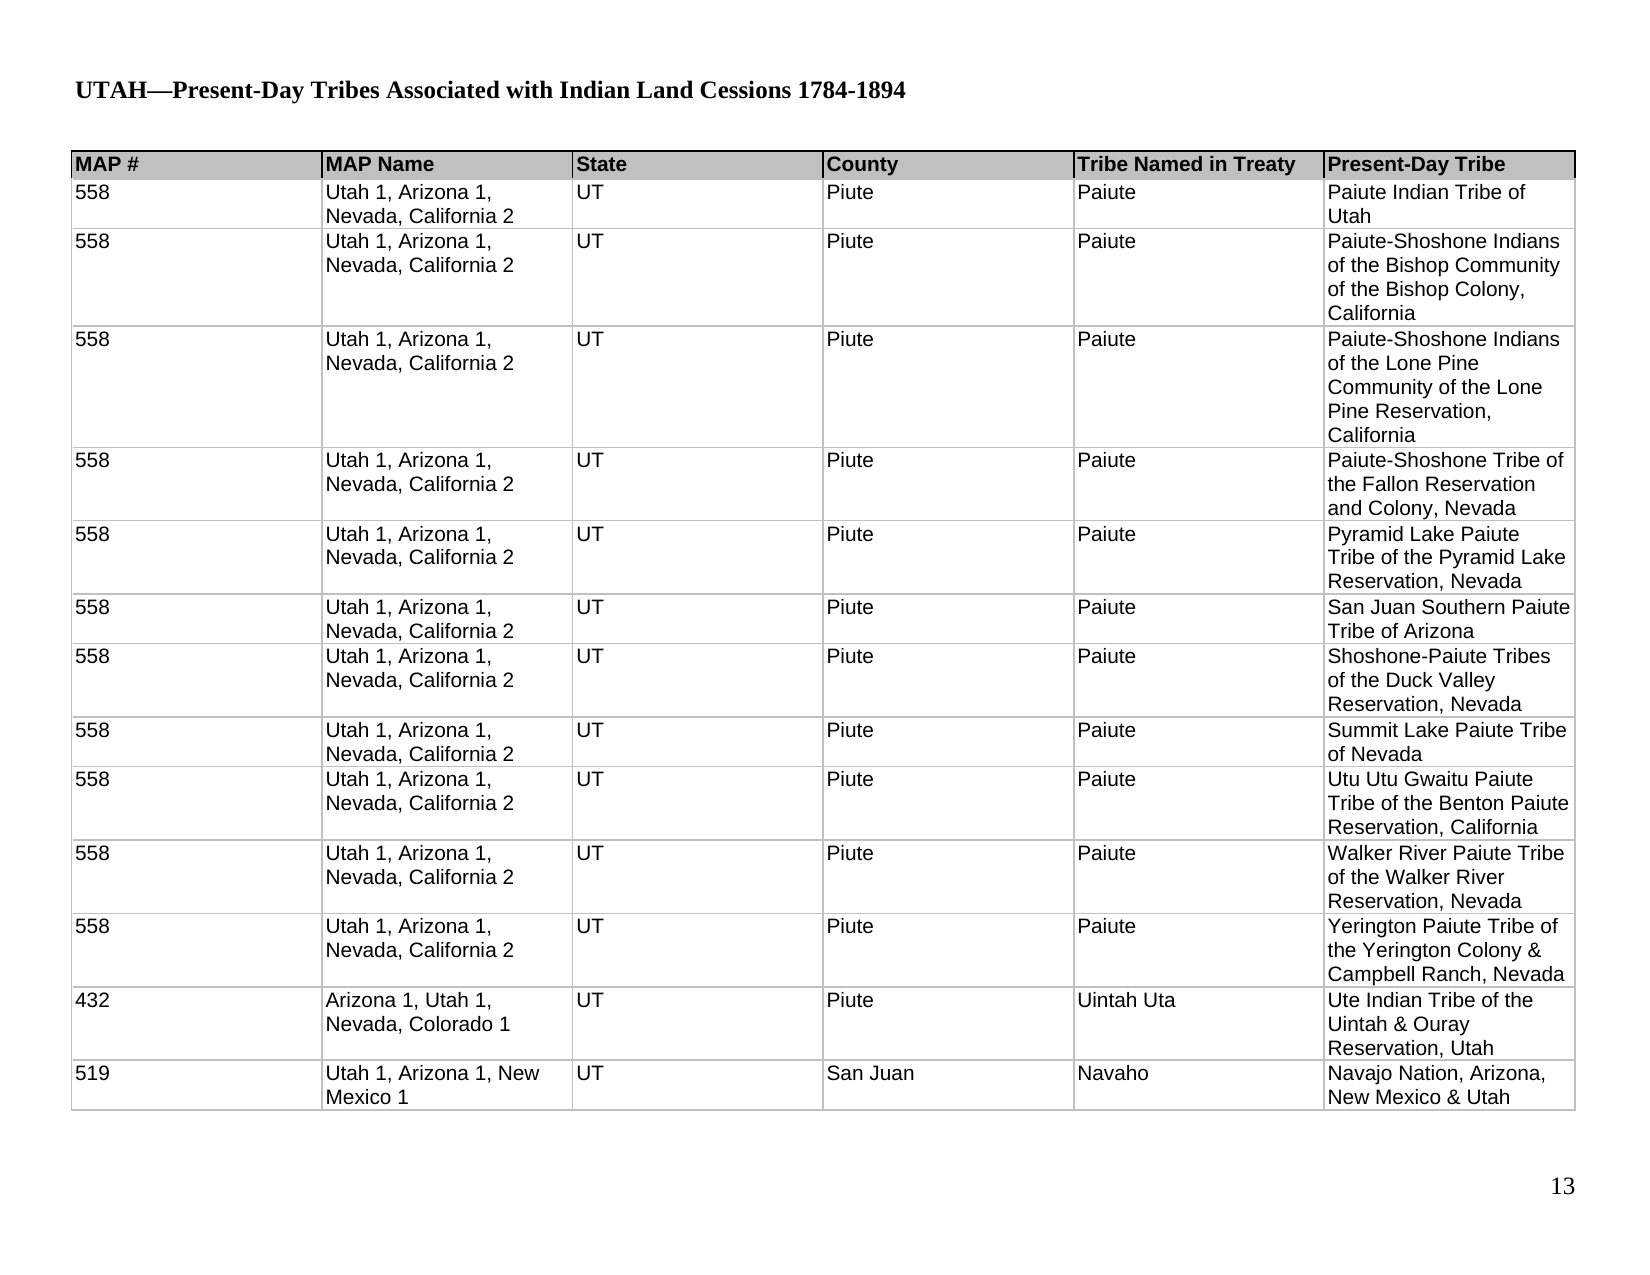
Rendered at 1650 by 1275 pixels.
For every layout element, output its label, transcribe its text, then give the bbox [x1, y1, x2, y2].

table_cell Piute [824, 988, 1073, 1059]
table_header Tribe Named in Treaty [1075, 152, 1323, 178]
table_cell Uintah Uta [1075, 988, 1323, 1059]
table_cell 558 [72, 326, 321, 446]
table_cell Paiute [1075, 327, 1323, 446]
table_cell Piute [824, 448, 1073, 520]
table_cell Utah 1, Arizona 1, Nevada, California 2 [323, 914, 572, 986]
table_cell 558 [72, 229, 321, 325]
table_cell UT [573, 718, 822, 766]
table_cell UT [573, 914, 822, 986]
table_header State [573, 152, 822, 178]
table_cell Piute [824, 841, 1073, 912]
table_cell Utah 1, Arizona 1, Nevada, California 2 [323, 767, 572, 839]
table_cell UT [573, 1061, 822, 1109]
table_cell UT [573, 644, 822, 716]
table_cell UT [573, 180, 822, 228]
table_cell Piute [824, 327, 1073, 446]
table_cell UT [573, 595, 822, 643]
table_cell Utah 1, Arizona 1, New Mexico 1 [323, 1061, 572, 1109]
table_cell 519 [72, 1060, 321, 1109]
table_cell UT [573, 767, 822, 839]
table_cell Paiute [1075, 448, 1323, 520]
table_cell Paiute [1075, 718, 1323, 766]
table_cell 558 [72, 594, 321, 643]
table_cell Piute [824, 914, 1073, 986]
table_cell UT [573, 521, 822, 593]
table_cell 558 [72, 448, 321, 520]
table_cell Paiute [1075, 229, 1323, 325]
table_cell Shoshone-Paiute Tribes of the Duck Valley Reservation, Nevada [1325, 644, 1574, 716]
table_cell Paiute [1075, 914, 1323, 986]
table_cell 558 [72, 840, 321, 912]
table_cell Paiute [1075, 841, 1323, 912]
table_cell Paiute [1075, 180, 1323, 228]
table_cell 558 [72, 767, 321, 839]
table_cell UT [573, 327, 822, 446]
table_cell Paiute-Shoshone Indians of the Lone Pine Community of the Lone Pine Reservation, California [1325, 327, 1574, 446]
table_cell Piute [824, 229, 1073, 325]
table_cell Paiute [1075, 767, 1323, 839]
table_cell Utah 1, Arizona 1, Nevada, California 2 [323, 644, 572, 716]
table_cell 558 [72, 179, 321, 228]
table_cell UT [573, 841, 822, 912]
table_cell Paiute [1075, 595, 1323, 643]
table_cell 558 [72, 717, 321, 766]
table_cell Utah 1, Arizona 1, Nevada, California 2 [323, 229, 572, 325]
table_cell Pyramid Lake Paiute Tribe of the Pyramid Lake Reservation, Nevada [1325, 521, 1574, 593]
table_cell Piute [824, 718, 1073, 766]
table_header MAP Name [323, 152, 572, 178]
table_cell 558 [72, 644, 321, 716]
table_header County [824, 152, 1073, 178]
table_cell Utah 1, Arizona 1, Nevada, California 2 [323, 327, 572, 446]
table_cell UT [573, 229, 822, 325]
table_cell UT [573, 988, 822, 1059]
table_cell Paiute [1075, 521, 1323, 593]
table_cell Paiute-Shoshone Indians of the Bishop Community of the Bishop Colony, California [1325, 229, 1574, 325]
table_cell 558 [72, 914, 321, 986]
table_cell Ute Indian Tribe of the Uintah & Ouray Reservation, Utah [1325, 988, 1574, 1059]
table_cell San Juan [824, 1061, 1073, 1109]
table_cell Yerington Paiute Tribe of the Yerington Colony & Campbell Ranch, Nevada [1325, 914, 1574, 986]
table_cell Utah 1, Arizona 1, Nevada, California 2 [323, 718, 572, 766]
table_header Present-Day Tribe [1325, 152, 1574, 178]
table_cell Utu Utu Gwaitu Paiute Tribe of the Benton Paiute Reservation, California [1325, 767, 1574, 839]
table_cell San Juan Southern Paiute Tribe of Arizona [1325, 595, 1574, 643]
table_cell Piute [824, 180, 1073, 228]
table_cell UT [573, 448, 822, 520]
table_cell Navaho [1075, 1061, 1323, 1109]
table_cell Paiute-Shoshone Tribe of the Fallon Reservation and Colony, Nevada [1325, 448, 1574, 520]
table_cell 558 [72, 521, 321, 593]
table_cell Walker River Paiute Tribe of the Walker River Reservation, Nevada [1325, 841, 1574, 912]
table_cell Utah 1, Arizona 1, Nevada, California 2 [323, 448, 572, 520]
table_cell Summit Lake Paiute Tribe of Nevada [1325, 718, 1574, 766]
table_cell Arizona 1, Utah 1, Nevada, Colorado 1 [323, 988, 572, 1059]
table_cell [1325, 1061, 1574, 1109]
table_cell Piute [824, 767, 1073, 839]
table_cell Utah 1, Arizona 1, Nevada, California 2 [323, 595, 572, 643]
table_cell 432 [72, 987, 321, 1059]
table_cell Utah 1, Arizona 1, Nevada, California 2 [323, 521, 572, 593]
table_cell Utah 1, Arizona 1, Nevada, California 2 [323, 841, 572, 912]
table_cell Piute [824, 644, 1073, 716]
table_cell Paiute [1075, 644, 1323, 716]
table_header MAP # [72, 152, 321, 178]
table_cell Piute [824, 595, 1073, 643]
table_cell Utah 1, Arizona 1, Nevada, California 2 [323, 180, 572, 228]
table_cell Piute [824, 521, 1073, 593]
table_cell Paiute Indian Tribe of Utah [1325, 180, 1574, 228]
